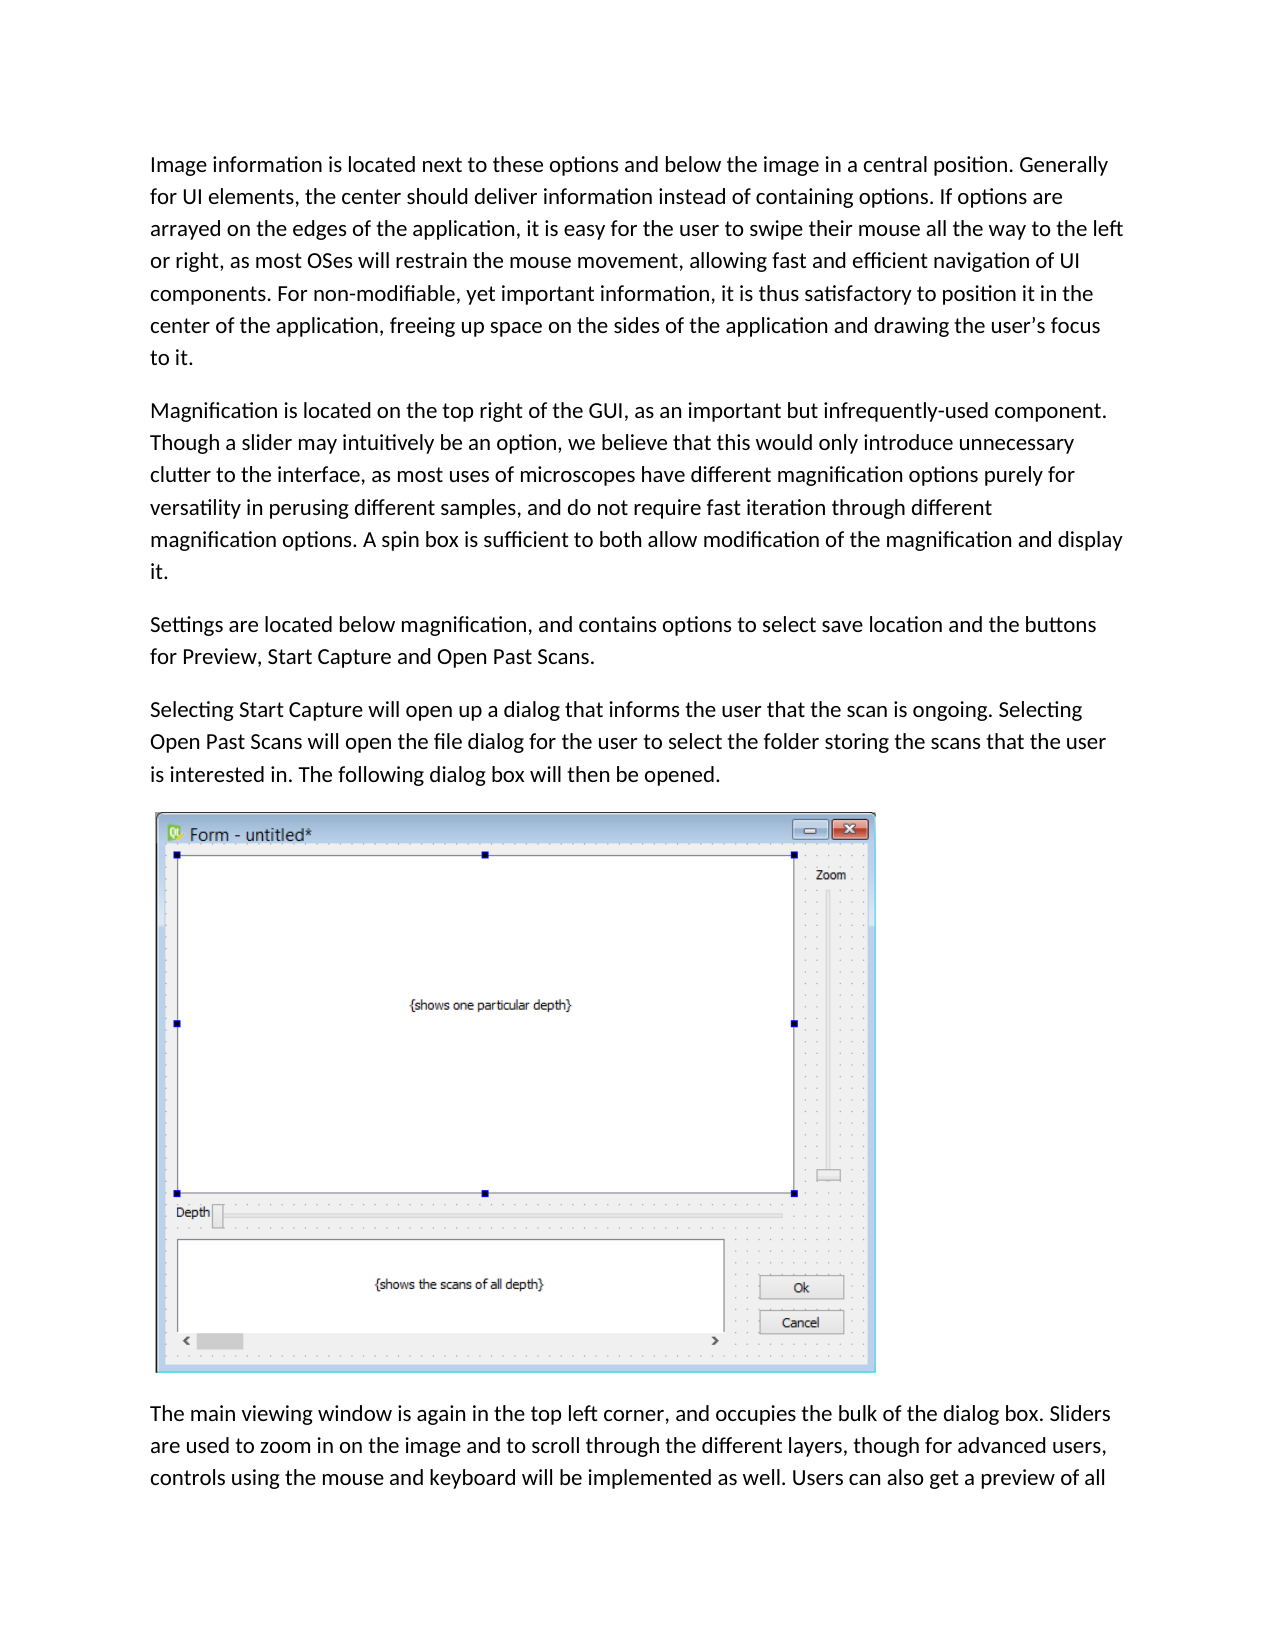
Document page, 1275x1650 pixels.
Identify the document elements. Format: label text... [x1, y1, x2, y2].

text Selecting Start Capture will open up a dialog that informs the user that the scan is ongoing. Selecting Open Past Scans will open the file dialog for the user to select the folder storing the scans that the user is interested in. The following dialog box will then be opened. [150, 695, 1125, 788]
picture [155, 812, 877, 1374]
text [150, 1399, 1125, 1491]
text Image information is located next to these options and below the image in a central position. Generally for UI elements, the center should deliver information instead of containing options. If options are arrayed on the edges of the application, it is easy for the user to swipe their mouse all the way to the left or right, as most OSes will restrain the mouse movement, allowing fast and efficient navigation of UI components. For non-modifiable, yet important information, it is thus satisfactory to position it in the center of the application, freeing up space on the sides of the application and drawing the user’s focus to it. [150, 150, 1125, 371]
text Magnification is located on the top right of the GUI, as an important but infrequently-used component. Though a slider may intuitively be an option, we believe that this would only introduce unnecessary clutter to the interface, as most uses of microscopes have different magnification options purely for versatility in perusing different samples, and do not require fast iteration through different magnification options. A spin box is sufficient to both allow modification of the magnification and display it. [150, 396, 1125, 585]
text Settings are located below magnification, and contains options to select save location and the buttons for Preview, Start Capture and Open Past Scans. [150, 610, 1125, 670]
